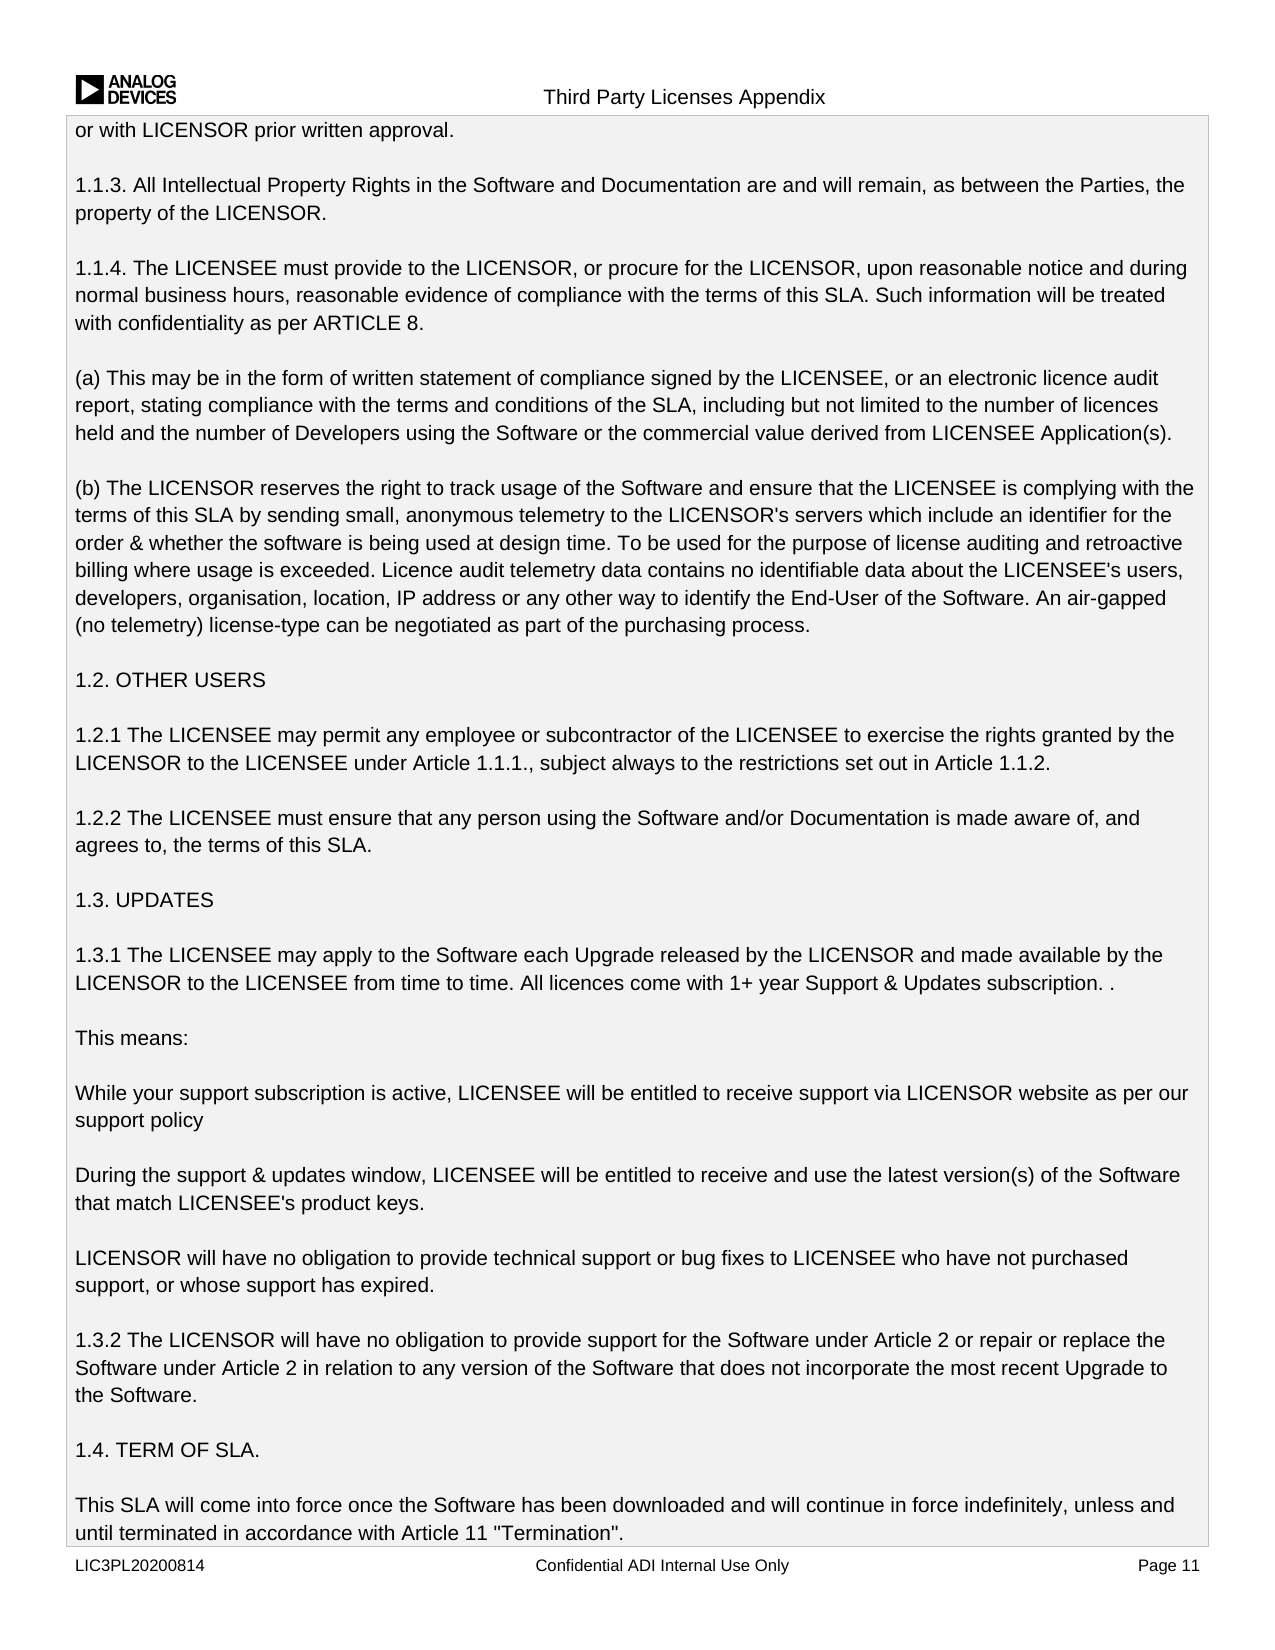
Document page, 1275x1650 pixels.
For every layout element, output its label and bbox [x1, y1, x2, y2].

text [67, 116, 1208, 1546]
picture [75, 75, 177, 105]
